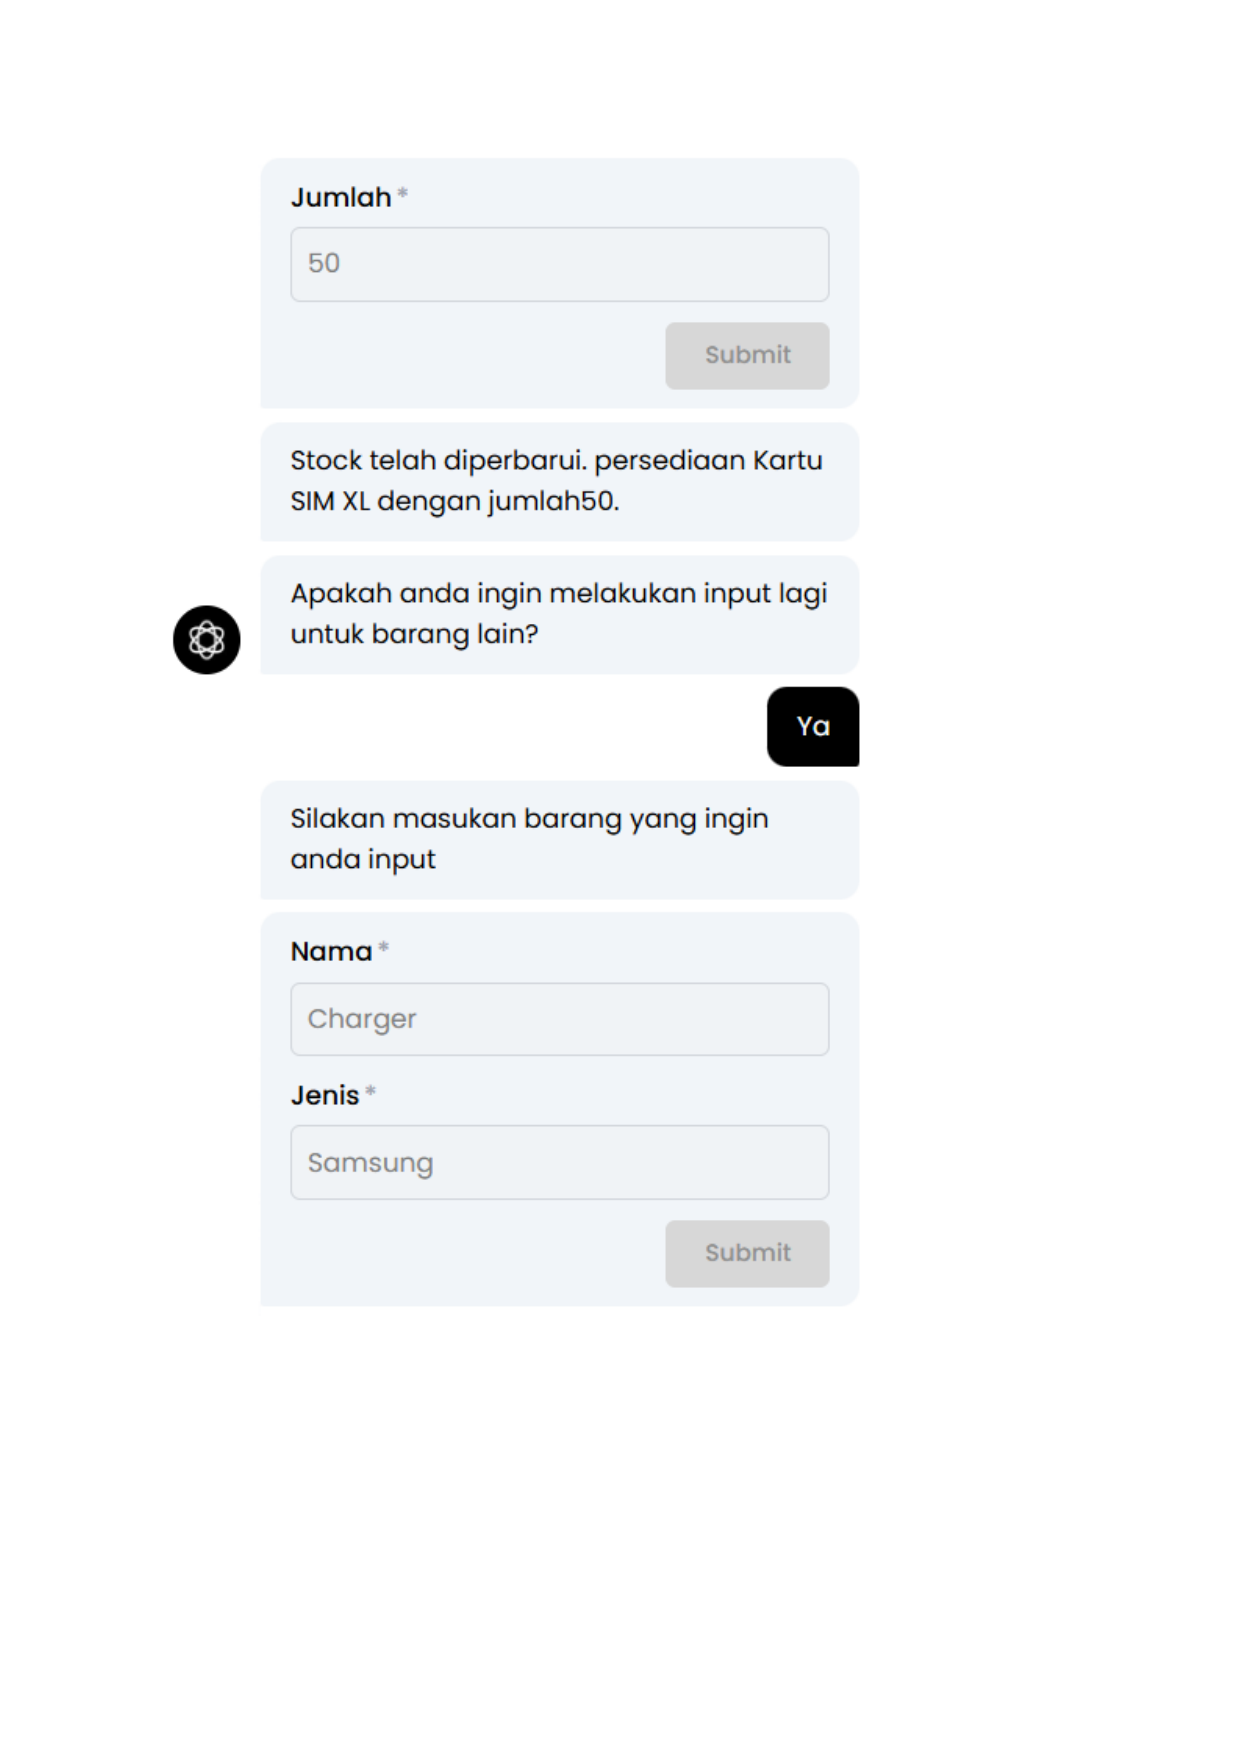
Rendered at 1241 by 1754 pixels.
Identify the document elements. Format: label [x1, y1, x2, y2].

picture [150, 150, 880, 1316]
